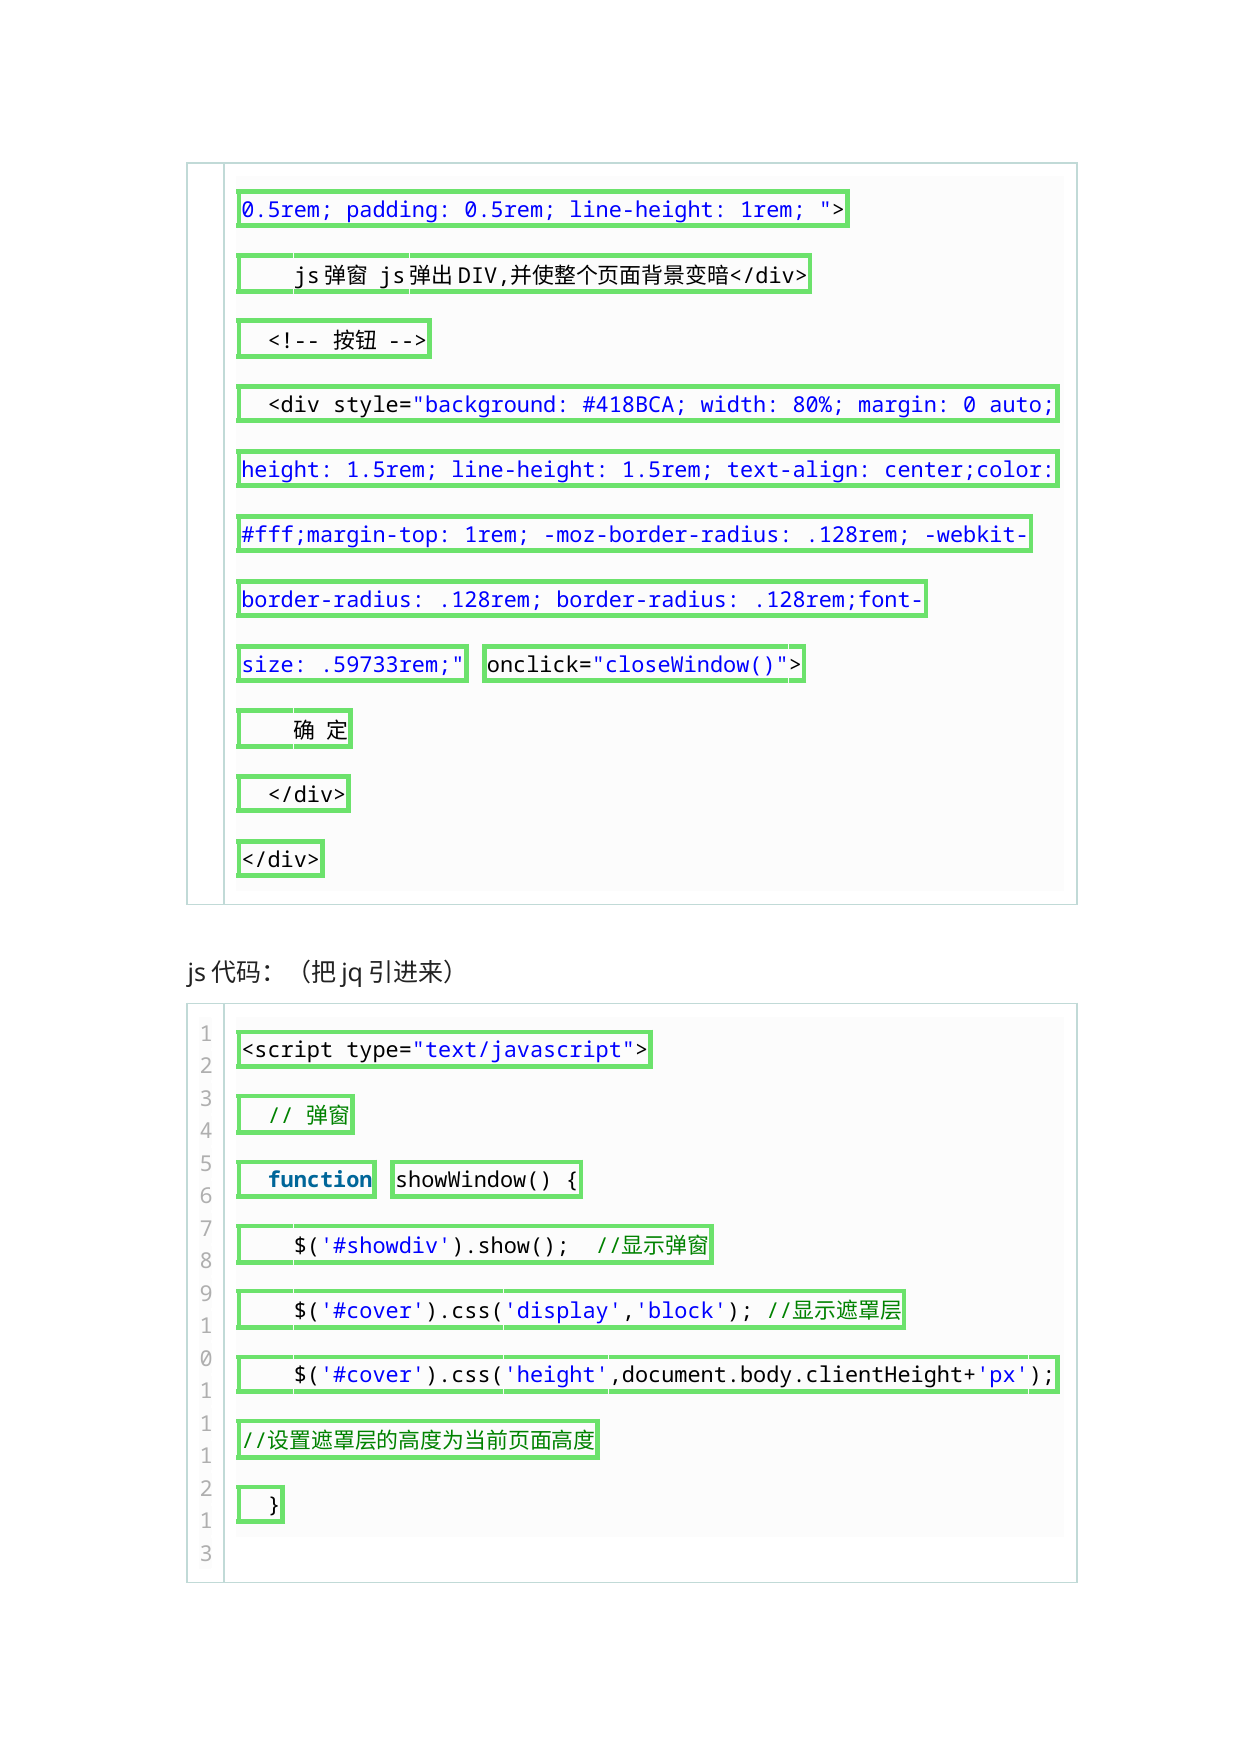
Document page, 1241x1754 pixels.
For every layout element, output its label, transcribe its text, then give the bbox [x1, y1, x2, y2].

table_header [225, 1004, 1076, 1582]
text js代码：（把jq引进来） [187, 938, 1053, 1003]
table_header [188, 1004, 223, 1582]
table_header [225, 164, 1076, 903]
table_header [188, 164, 223, 903]
